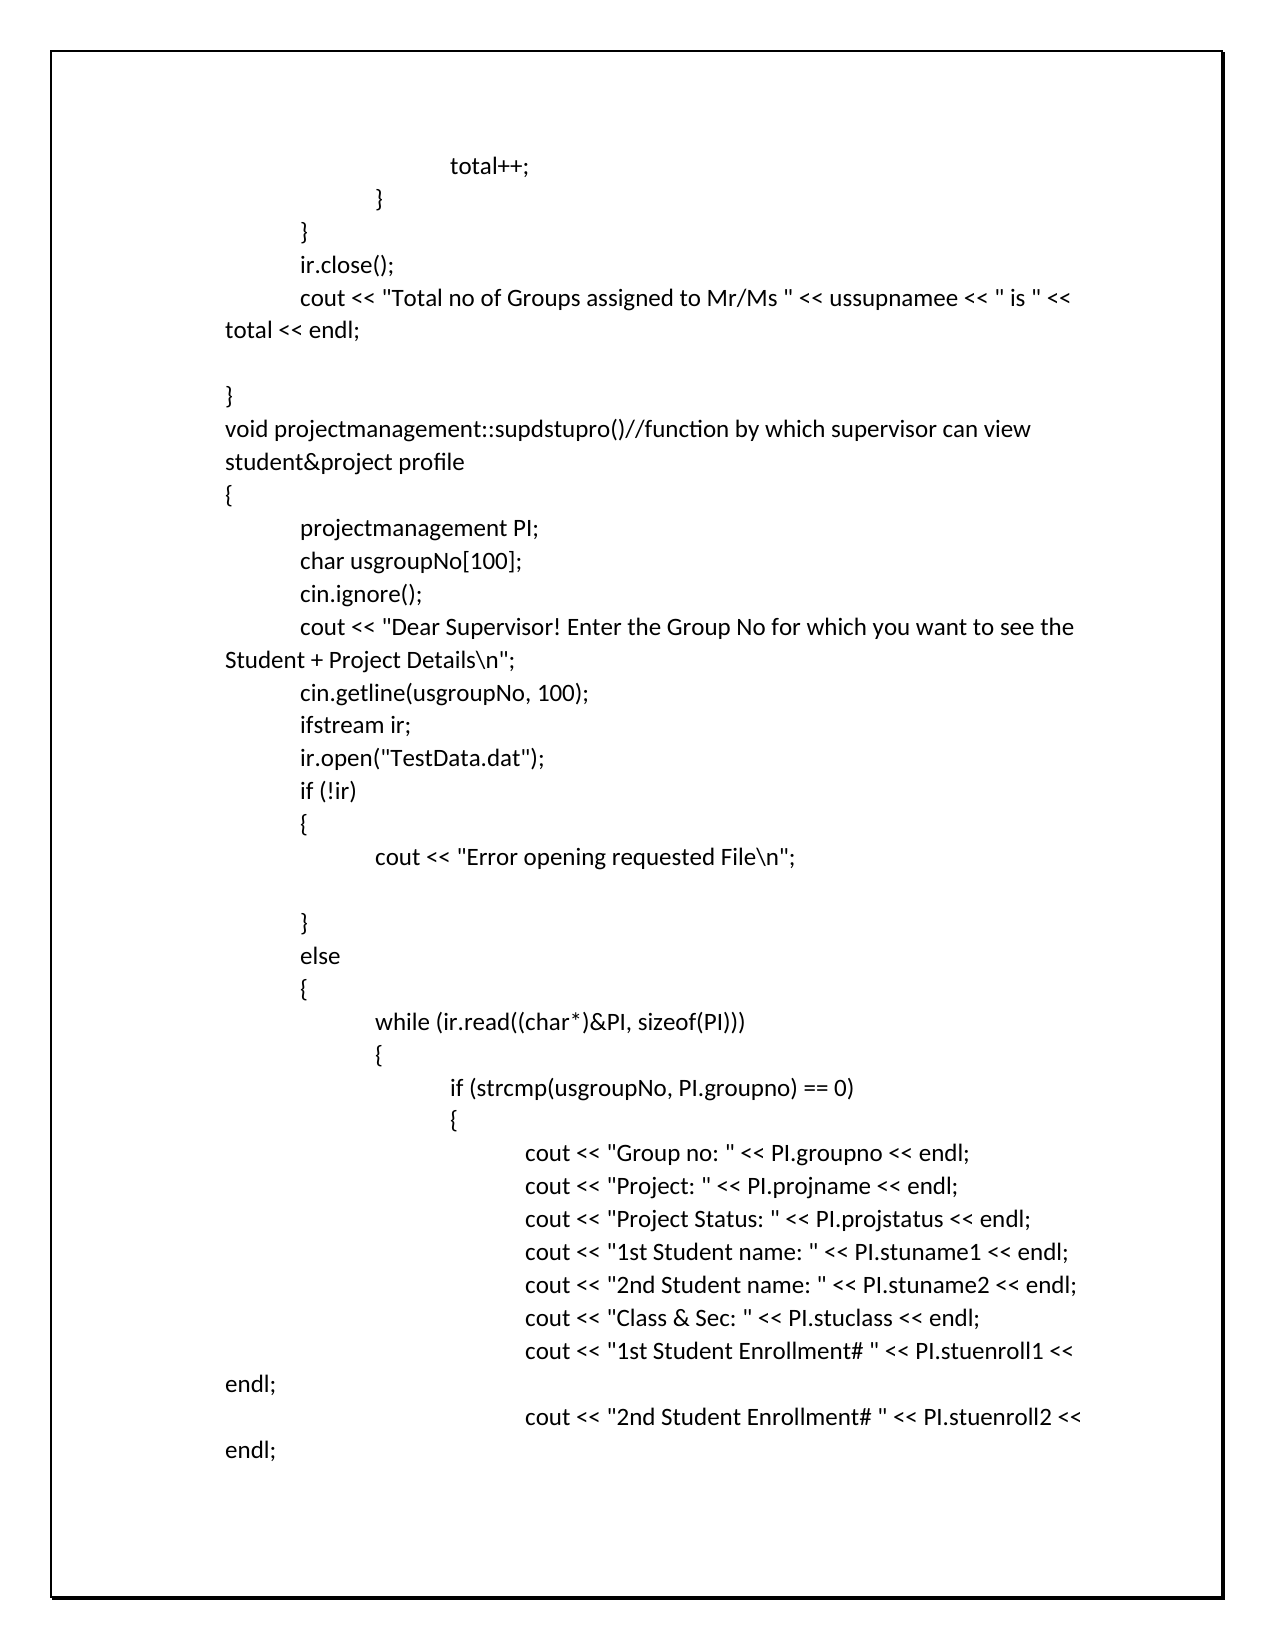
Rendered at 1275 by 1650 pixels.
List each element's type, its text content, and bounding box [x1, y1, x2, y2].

list cin.ignore(); [225, 578, 1123, 608]
list cout << "2nd Student Enrollment# " << PI.stuenroll2 << endl; [225, 1401, 1123, 1464]
list void projectmanagement::supdstupro()//function by which supervisor can view student&project profile [225, 413, 1123, 477]
list cin.getline(usgroupNo, 100); [225, 677, 1123, 707]
list { [225, 973, 1123, 1003]
list { [225, 1039, 1123, 1069]
list while (ir.read((char*)&PI, sizeof(PI))) [225, 1006, 1123, 1036]
list { [225, 1104, 1123, 1135]
list cout << "Project Status: " << PI.projstatus << endl; [225, 1203, 1123, 1234]
list else [225, 940, 1123, 971]
list cout << "1st Student name: " << PI.stuname1 << endl; [225, 1236, 1123, 1267]
list cout << "2nd Student name: " << PI.stuname2 << endl; [225, 1269, 1123, 1300]
list total++; [225, 150, 1123, 181]
list { [225, 808, 1123, 839]
list cout << "Error opening requested File\n"; [225, 841, 1123, 872]
list projectmanagement PI; [225, 512, 1123, 543]
list cout << "Dear Supervisor! Enter the Group No for which you want to see the Student + Project Details\n"; [225, 611, 1123, 674]
list { [225, 479, 1123, 510]
list ifstream ir; [225, 709, 1123, 740]
list } [225, 380, 1123, 411]
list } [225, 907, 1123, 938]
list ir.open("TestData.dat"); [225, 742, 1123, 773]
list } [225, 216, 1123, 246]
list char usgroupNo[100]; [225, 545, 1123, 576]
list cout << "Class & Sec: " << PI.stuclass << endl; [225, 1302, 1123, 1333]
list cout << "Group no: " << PI.groupno << endl; [225, 1137, 1123, 1168]
list cout << "1st Student Enrollment# " << PI.stuenroll1 << endl; [225, 1335, 1123, 1398]
list if (strcmp(usgroupNo, PI.groupno) == 0) [225, 1072, 1123, 1102]
list ir.close(); [225, 249, 1123, 279]
list } [225, 183, 1123, 213]
list cout << "Total no of Groups assigned to Mr/Ms " << ussupnamee << " is " << total << endl; [225, 282, 1123, 345]
list if (!ir) [225, 775, 1123, 806]
list cout << "Project: " << PI.projname << endl; [225, 1170, 1123, 1201]
